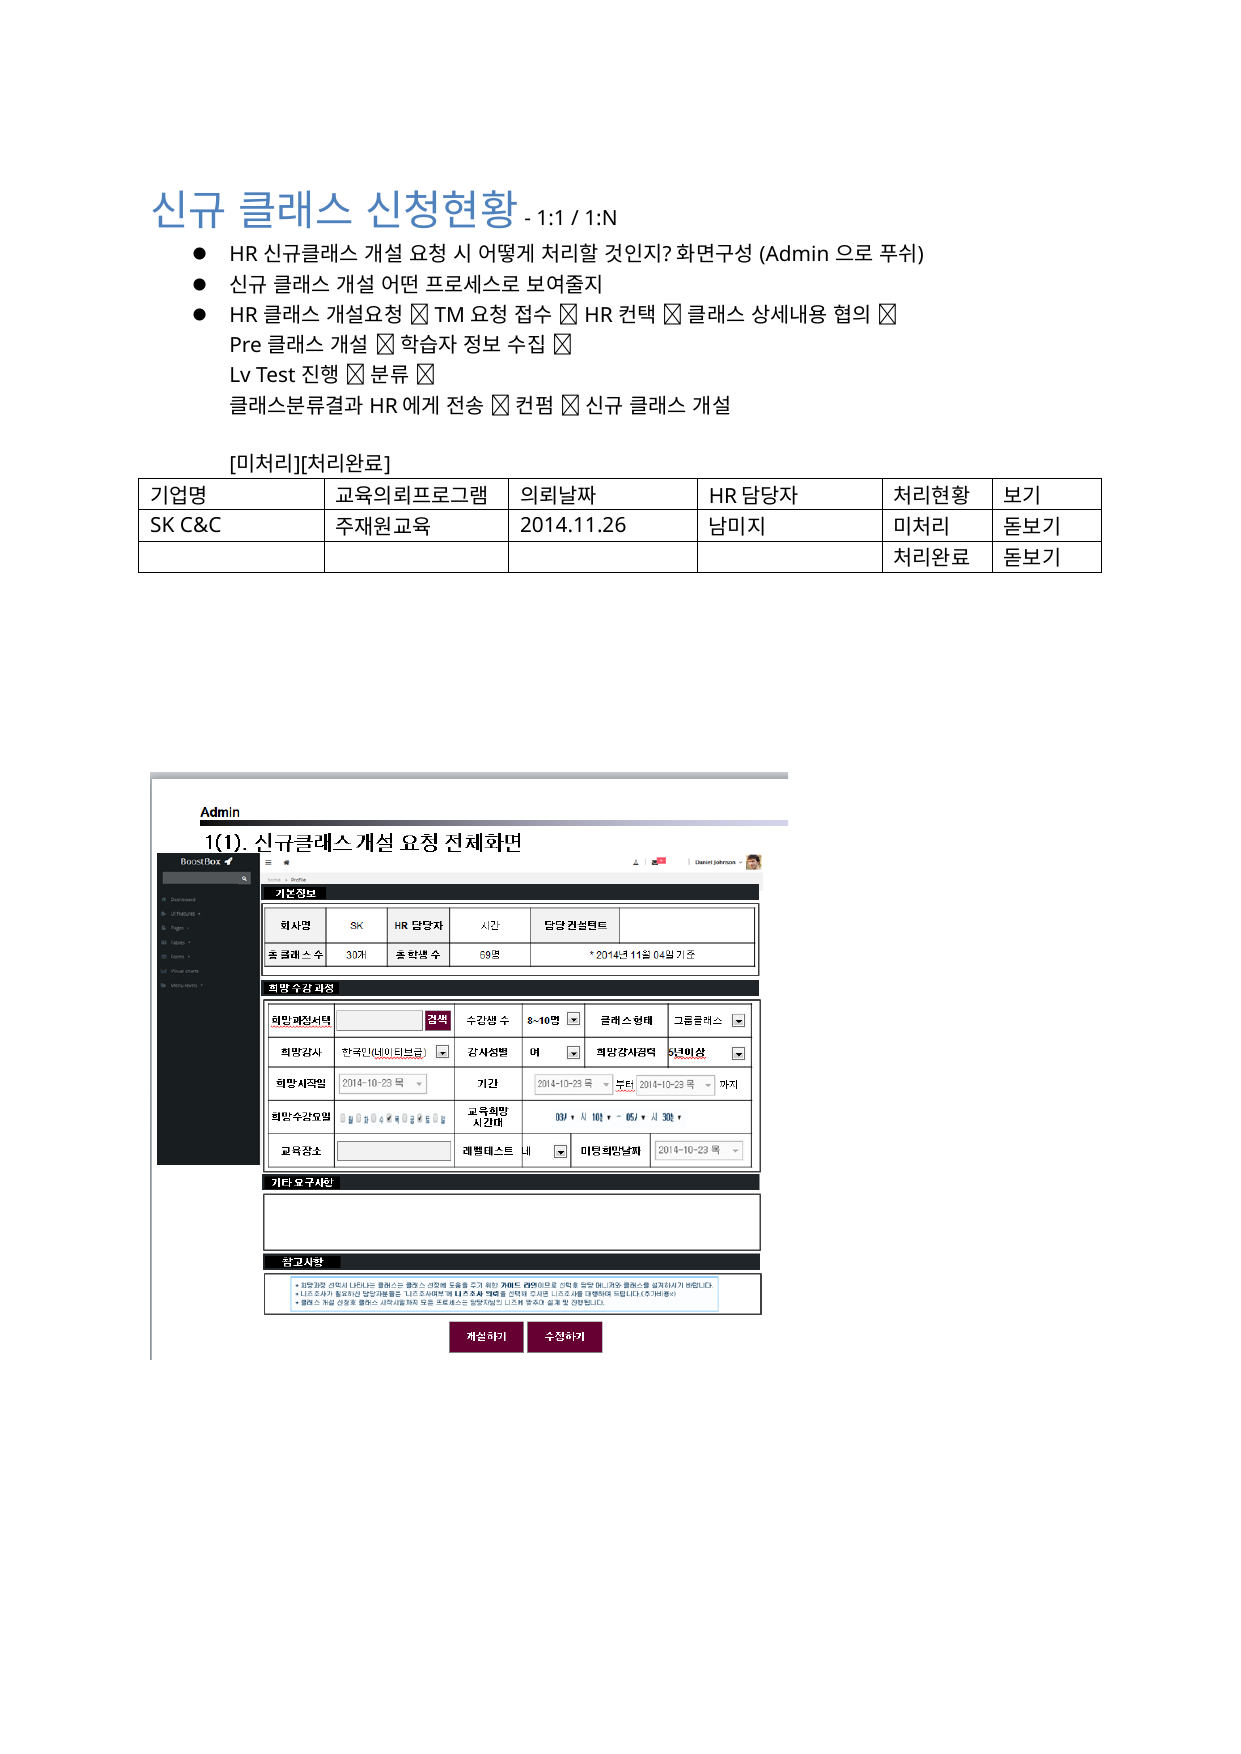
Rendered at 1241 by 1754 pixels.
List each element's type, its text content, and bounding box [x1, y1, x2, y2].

table_header 보기 [993, 479, 1101, 509]
table_cell SK C&C [139, 510, 324, 541]
table_cell [509, 542, 697, 572]
table_cell 주재원교육 [325, 510, 508, 541]
table_cell 돋보기 [993, 510, 1101, 541]
table_cell [698, 542, 882, 572]
table_header HR담당자 [698, 479, 882, 509]
table_header 처리현황 [883, 479, 992, 509]
table_cell 처리완료 [883, 542, 992, 572]
list HR 신규클래스 개설 요청 시 어떻게 처리할 것인지? 화면구성 (Admin 으로 푸쉬) [192, 237, 1090, 268]
table_cell 돋보기 [993, 542, 1101, 572]
table_cell [325, 542, 508, 572]
table_cell 2014.11.26 [509, 510, 697, 541]
text [미처리][처리완료] [150, 448, 1090, 478]
table_cell 남미지 [698, 510, 882, 541]
table_header 의뢰날짜 [509, 479, 697, 509]
table_header 교육의뢰프로그램 [325, 479, 508, 509]
list HR 클래스 개설요청 TM 요청 접수 HR 컨택 클래스 상세내용 협의 Pre 클래스 개설 학습자 정보 수집 Lv Test 진행 분류 클래스분류결과 HR에게 전송 컨펌 신규 클래스 개설 [192, 298, 1090, 419]
table_header 기업명 [139, 479, 324, 509]
table_cell [139, 542, 324, 572]
text 신규 클래스 신청현황 - 1:1 / 1:N [150, 177, 1090, 237]
table_cell 미처리 [883, 510, 992, 541]
picture [150, 772, 789, 1360]
list 신규 클래스 개설 어떤 프로세스로 보여줄지 [192, 268, 1090, 298]
